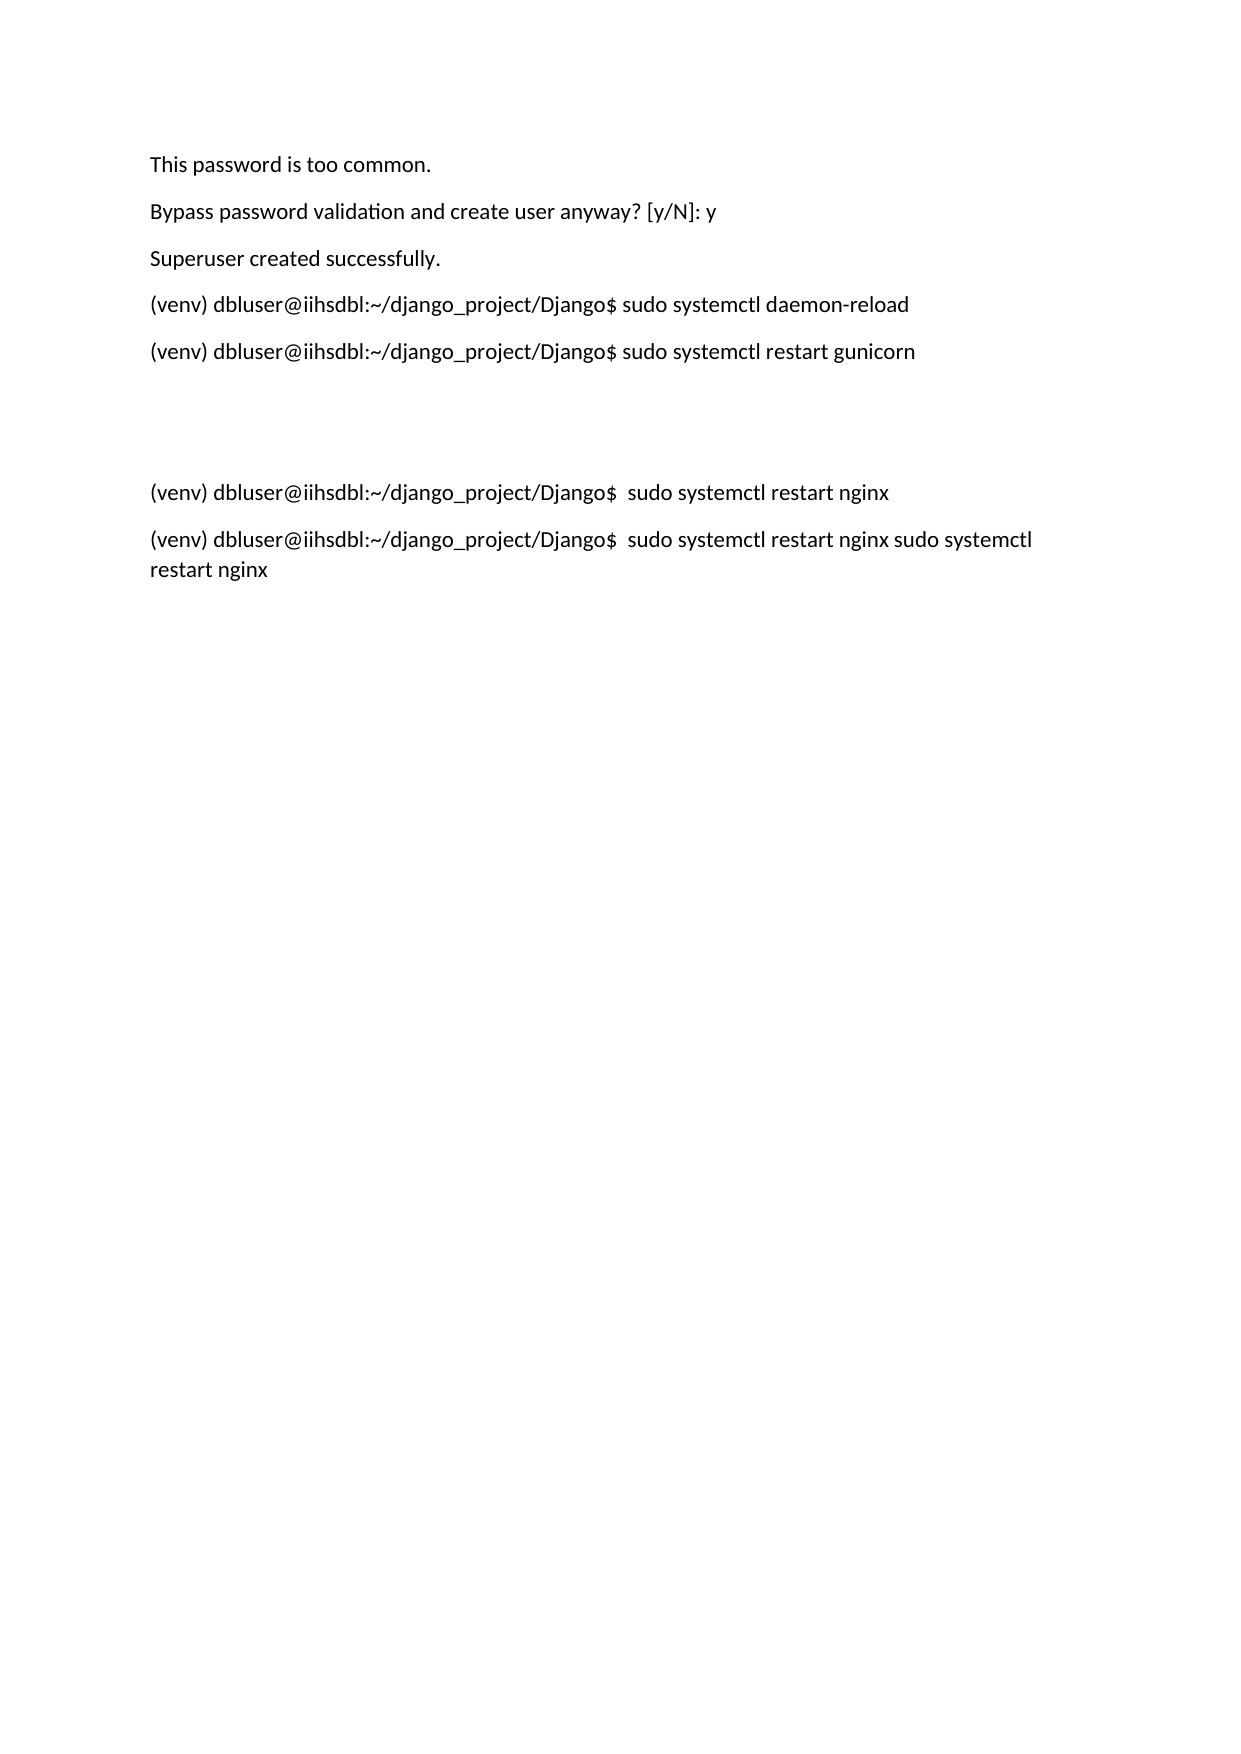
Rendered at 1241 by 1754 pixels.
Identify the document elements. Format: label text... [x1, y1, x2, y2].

text Bypass password validation and create user anyway? [y/N]: y [150, 197, 1090, 225]
text This password is too common. [150, 150, 1090, 178]
text Superuser created successfully. [150, 244, 1090, 272]
text (venv) dbluser@iihsdbl:~/django_project/Django$ sudo systemctl daemon-reload [150, 291, 1090, 319]
text (venv) dbluser@iihsdbl:~/django_project/Django$ sudo systemctl restart gunicorn [150, 337, 1090, 366]
text (venv) dbluser@iihsdbl:~/django_project/Django$ sudo systemctl restart nginx [150, 478, 1090, 506]
text (venv) dbluser@iihsdbl:~/django_project/Django$ sudo systemctl restart nginx sudo systemctl restart nginx [150, 525, 1090, 583]
